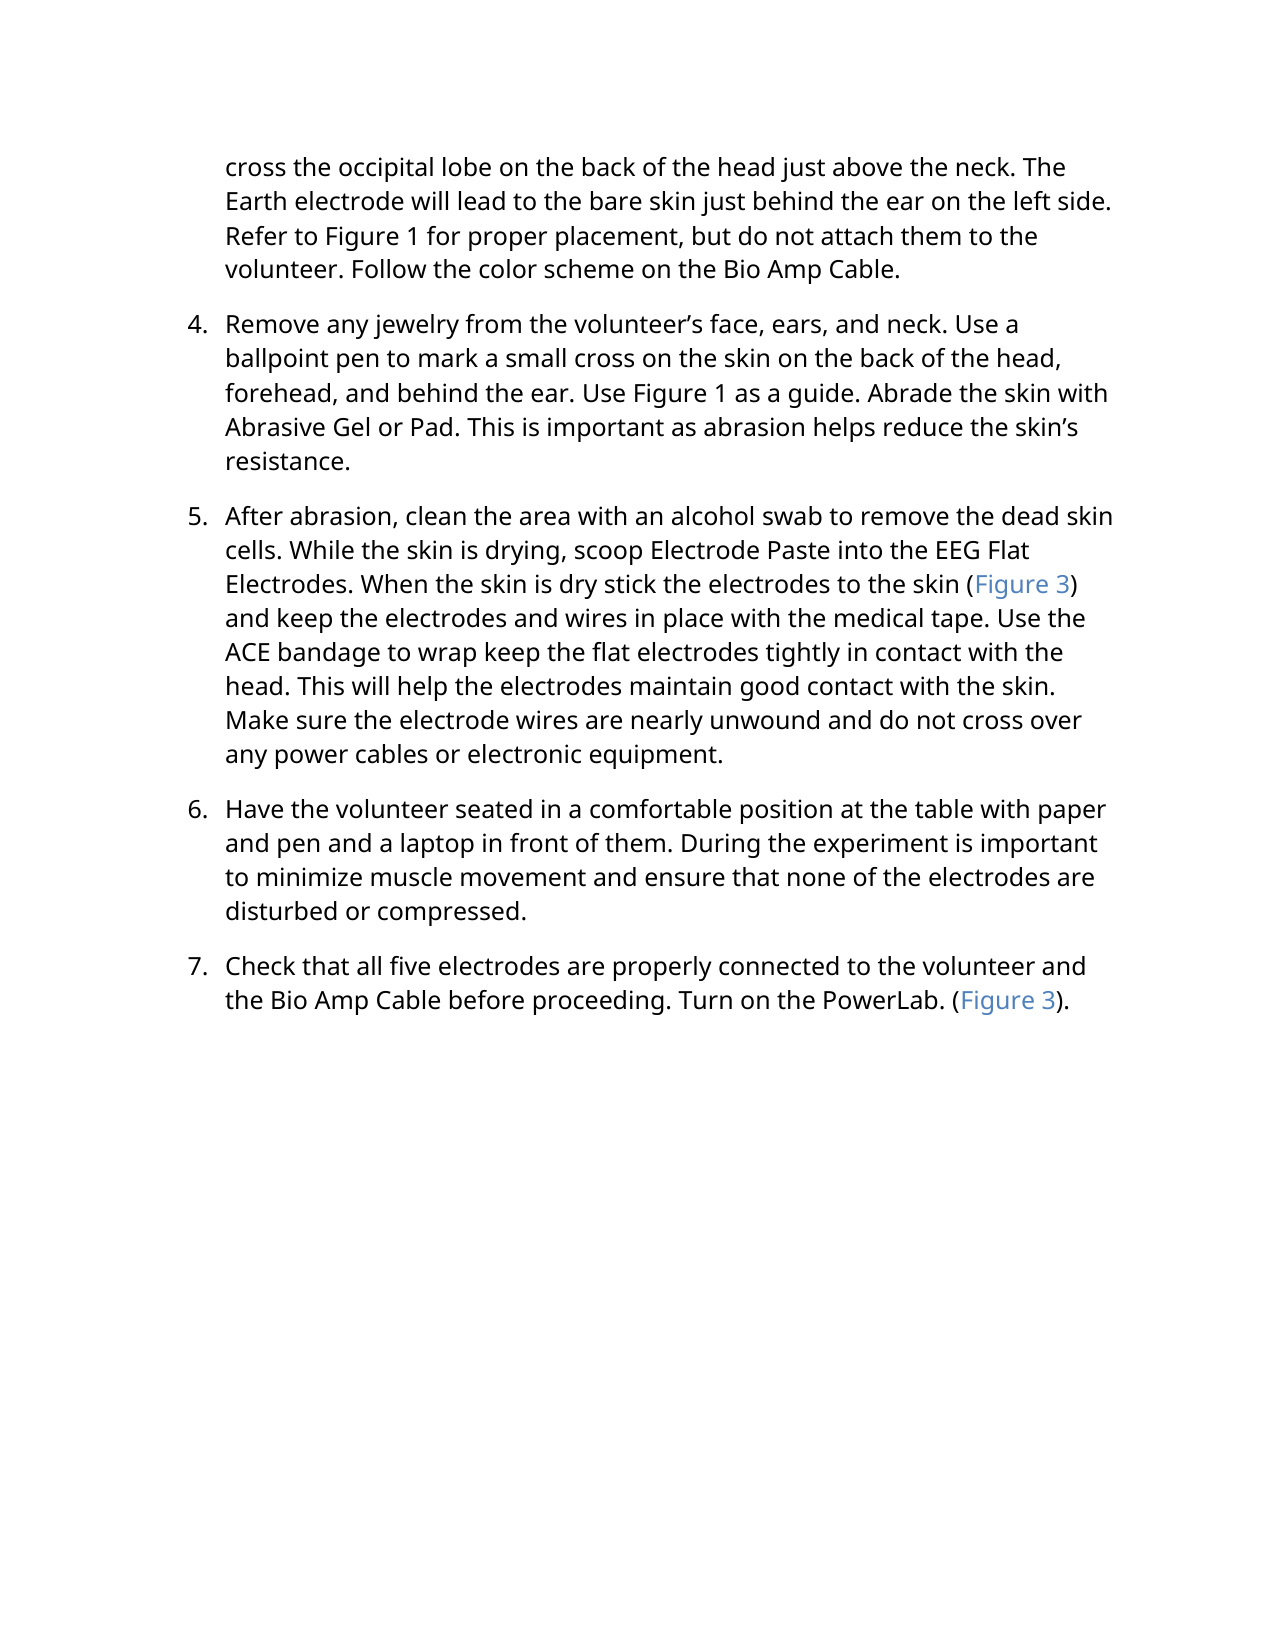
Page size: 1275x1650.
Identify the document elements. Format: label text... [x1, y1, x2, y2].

list Remove any jewelry from the volunteer’s face, ears, and neck. Use a ballpoint pen to mark a small cross on the skin on the back of the head, forehead, and behind the ear. Use Figure 1 as a guide. Abrade the skin with Abrasive Gel or Pad. This is important as abrasion helps reduce the skin’s resistance. [187, 307, 1125, 477]
list Have the volunteer seated in a comfortable position at the table with paper and pen and a laptop in front of them. During the experiment is important to minimize muscle movement and ensure that none of the electrodes are disturbed or compressed. [187, 792, 1125, 928]
list After abrasion, clean the area with an alcohol swab to remove the dead skin cells. While the skin is drying, scoop Electrode Paste into the EEG Flat Electrodes. When the skin is dry stick the electrodes to the skin (Figure 3) and keep the electrodes and wires in place with the medical tape. Use the ACE bandage to wrap keep the flat electrodes tightly in contact with the head. This will help the electrodes maintain good contact with the skin. Make sure the electrode wires are nearly unwound and do not cross over any power cables or electronic equipment. [187, 498, 1125, 771]
list Check that all five electrodes are properly connected to the volunteer and the Bio Amp Cable before proceeding. Turn on the PowerLab. (Figure 3). [187, 949, 1125, 1017]
